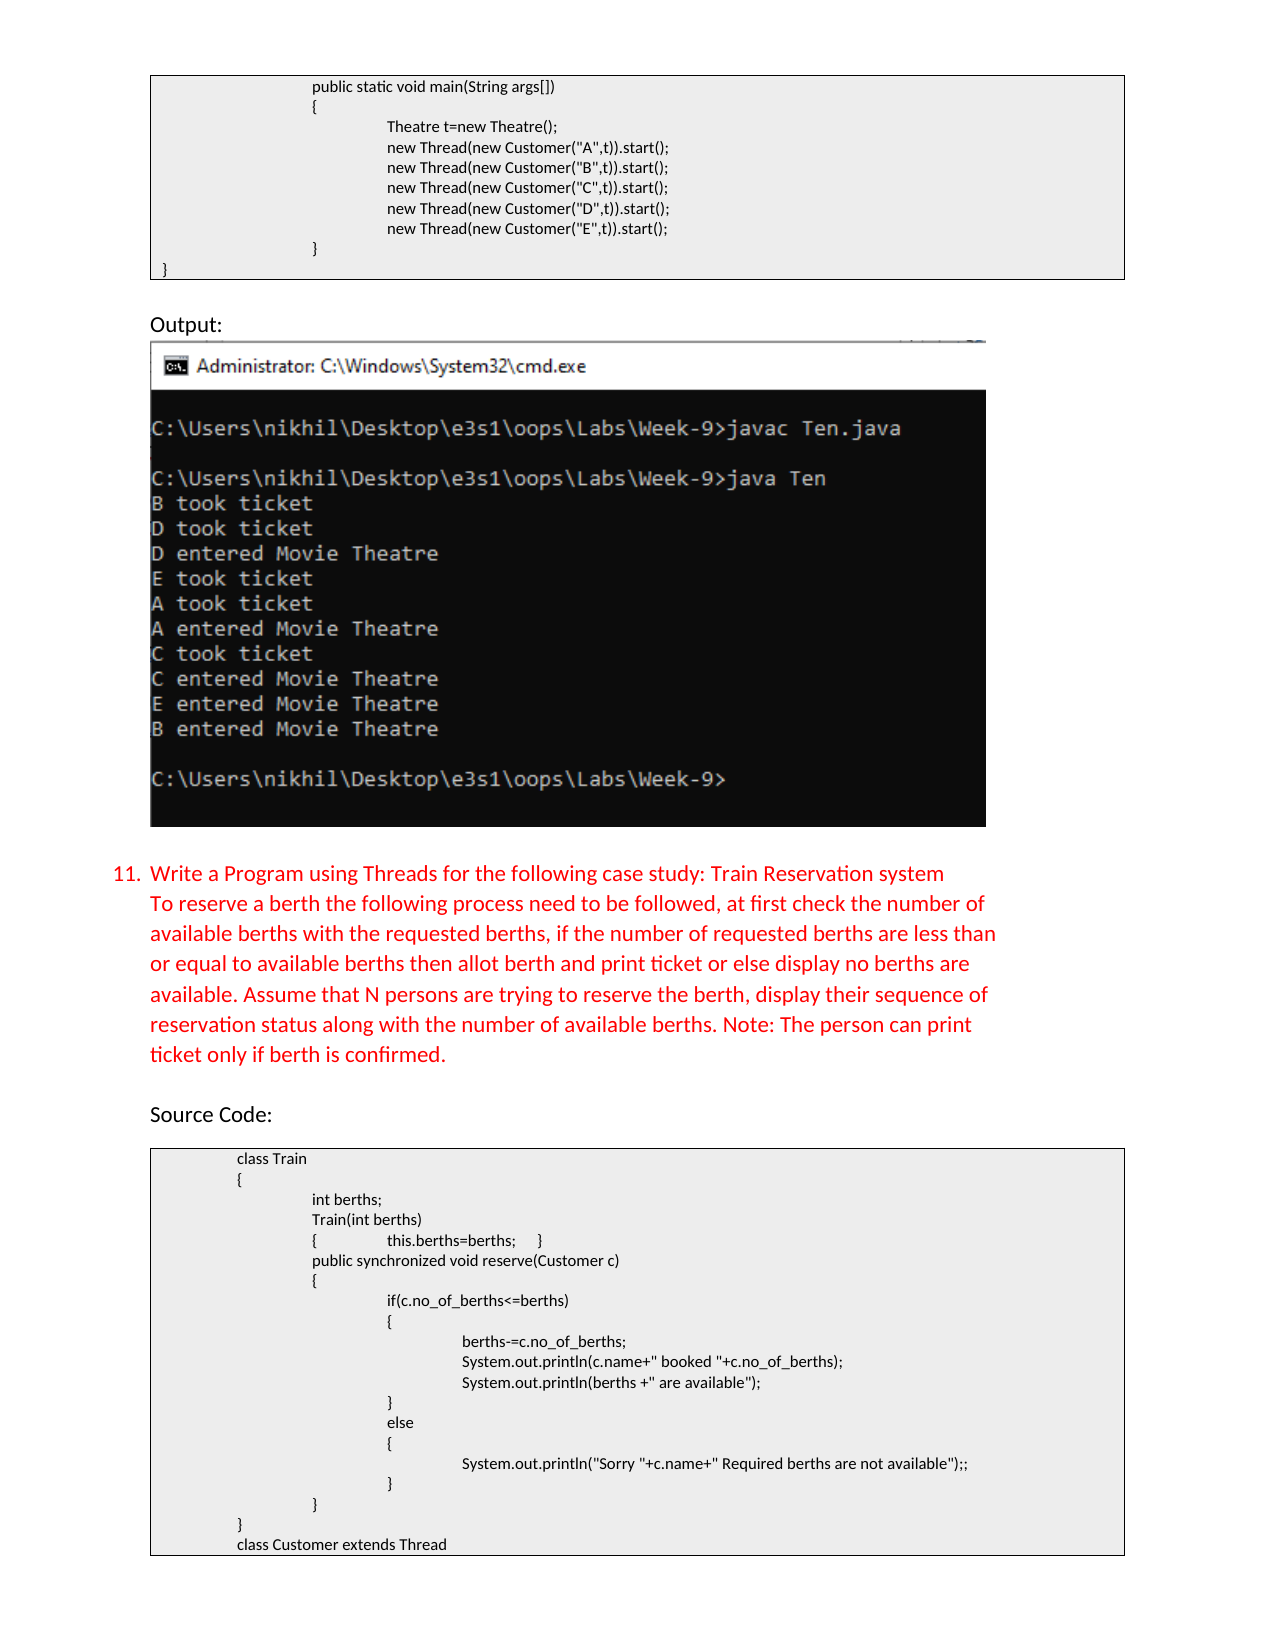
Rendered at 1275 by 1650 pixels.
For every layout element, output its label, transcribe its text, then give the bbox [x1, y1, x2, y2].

list available berths with the requested berths, if the number of requested berths are less than [150, 919, 1200, 947]
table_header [151, 1149, 1124, 1555]
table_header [151, 76, 1124, 279]
list reservation status along with the number of available berths. Note: The person can print [150, 1010, 1200, 1038]
picture [150, 340, 986, 827]
list To reserve a berth the following process need to be followed, at first check the number of [150, 889, 1200, 917]
list or equal to available berths then allot berth and print ticket or else display no berths are [150, 949, 1200, 978]
list Write a Program using Threads for the following case study: Train Reservation system [112, 859, 1200, 887]
list ticket only if berth is confirmed. [150, 1040, 1200, 1068]
list Source Code: [150, 1101, 1200, 1129]
list Output: [150, 310, 1200, 338]
list available. Assume that N persons are trying to reserve the berth, display their sequence of [150, 980, 1200, 1008]
